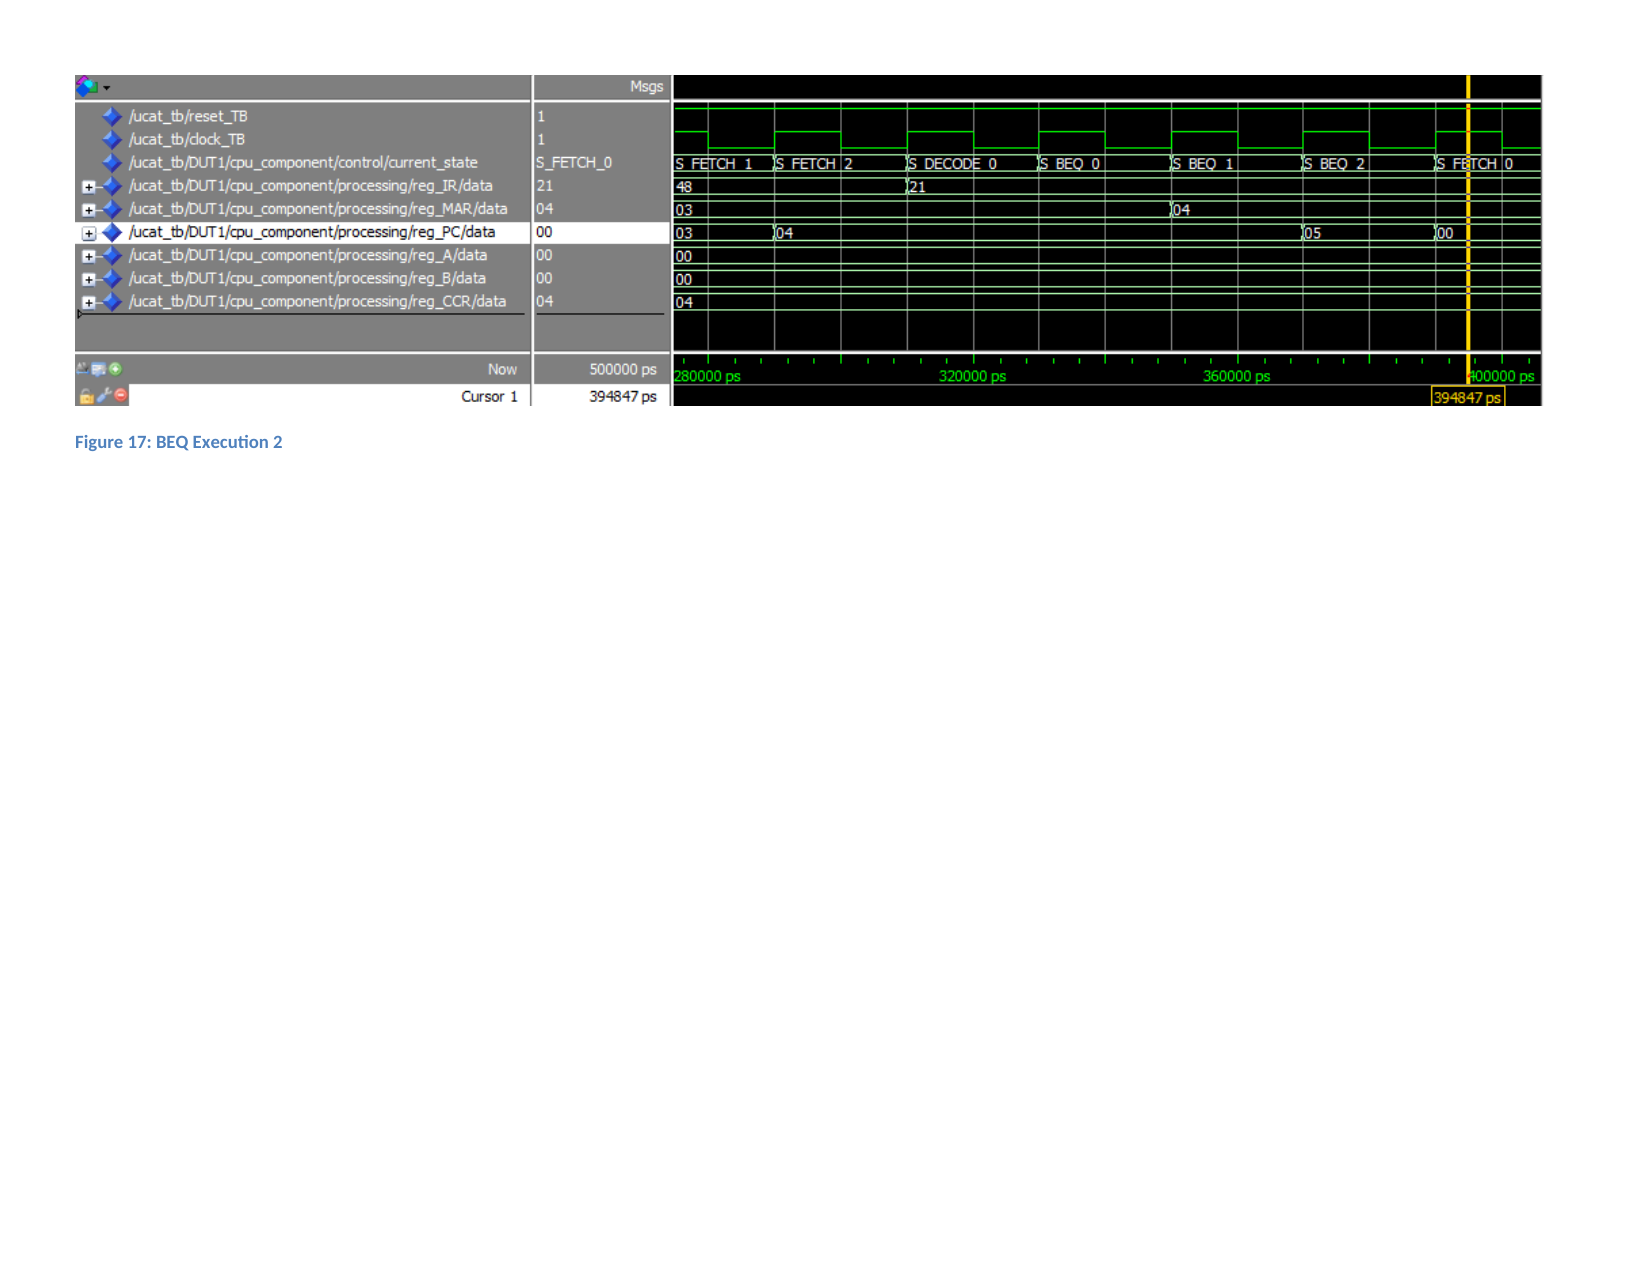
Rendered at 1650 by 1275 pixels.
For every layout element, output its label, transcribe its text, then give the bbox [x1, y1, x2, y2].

picture [75, 75, 1545, 406]
